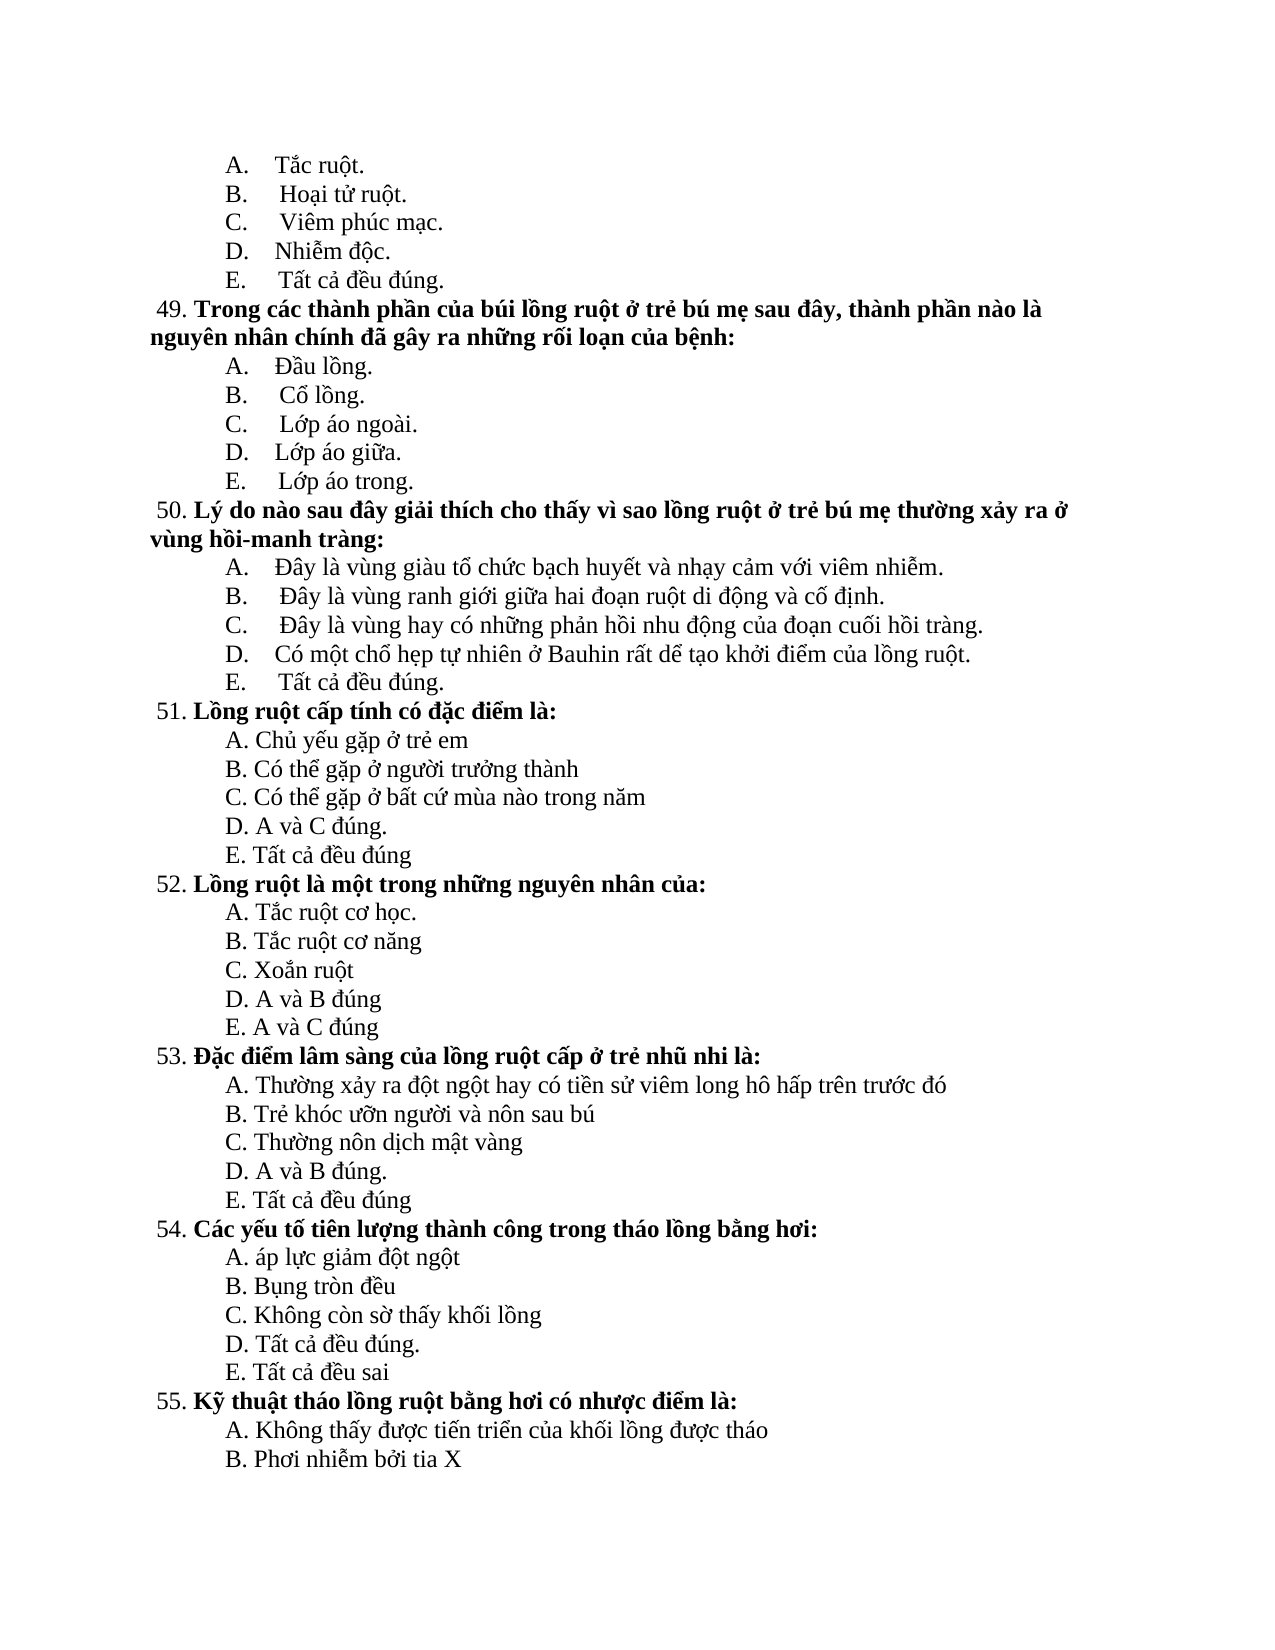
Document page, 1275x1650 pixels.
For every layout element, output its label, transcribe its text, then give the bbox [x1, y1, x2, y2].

text 53. Đặc điểm lâm sàng của lồng ruột cấp ở trẻ nhũ nhi là: [156, 1041, 1125, 1070]
text C. Lớp áo ngoài. [225, 409, 1125, 437]
text A. Tắc ruột. [225, 150, 1125, 179]
text 50. Lý do nào sau đây giải thích cho thấy vì sao lồng ruột ở trẻ bú mẹ thường xảy ra ở vùng hồi-manh tràng: [150, 495, 1125, 552]
text D. A và B đúng [225, 984, 1125, 1012]
text A. áp lực giảm đột ngột [225, 1242, 1125, 1271]
text E. Tất cả đều sai [225, 1357, 1125, 1386]
text E. Tất cả đều đúng [225, 1185, 1125, 1214]
text D. Có một chổ hẹp tự nhiên ở Bauhin rất dể tạo khởi điểm của lồng ruột. [225, 639, 1125, 667]
text C. Thường nôn dịch mật vàng [225, 1127, 1125, 1156]
text E. Lớp áo trong. [225, 466, 1125, 495]
text D. Lớp áo giữa. [225, 437, 1125, 466]
text 52. Lồng ruột là một trong những nguyên nhân của: [156, 869, 1125, 897]
text B. Đây là vùng ranh giới giữa hai đoạn ruột di động và cố định. [225, 581, 1125, 610]
text 51. Lồng ruột cấp tính có đặc điểm là: [156, 696, 1125, 725]
text A. Không thấy được tiến triển của khối lồng được tháo [225, 1415, 1125, 1444]
text E. Tất cả đều đúng. [225, 667, 1125, 696]
text B. Phơi nhiễm bởi tia X [225, 1444, 1125, 1472]
text C. Có thể gặp ở bất cứ mùa nào trong năm [225, 782, 1125, 811]
text 49. Trong các thành phần của búi lồng ruột ở trẻ bú mẹ sau đây, thành phần nào là nguyên nhân chính đã gây ra những rối loạn của bệnh: [150, 294, 1125, 351]
text E. A và C đúng [225, 1012, 1125, 1041]
text B. Bụng tròn đều [225, 1271, 1125, 1300]
text B. Cổ lồng. [225, 380, 1125, 409]
text C. Viêm phúc mạc. [225, 207, 1125, 236]
text A. Thường xảy ra đột ngột hay có tiền sử viêm long hô hấp trên trước đó [225, 1070, 1125, 1099]
text E. Tất cả đều đúng. [225, 265, 1125, 294]
text D. Tất cả đều đúng. [225, 1329, 1125, 1357]
text B. Có thể gặp ở người trưởng thành [225, 754, 1125, 782]
text E. Tất cả đều đúng [225, 840, 1125, 869]
text 55. Kỹ thuật tháo lồng ruột bằng hơi có nhược điểm là: [156, 1386, 1125, 1415]
text C. Đây là vùng hay có những phản hồi nhu động của đoạn cuối hồi tràng. [225, 610, 1125, 639]
text D. A và B đúng. [225, 1156, 1125, 1185]
text C. Xoắn ruột [225, 955, 1125, 984]
text 54. Các yếu tố tiên lượng thành công trong tháo lồng bằng hơi: [156, 1214, 1125, 1242]
text D. Nhiễm độc. [225, 236, 1125, 265]
text B. Trẻ khóc ưỡn người và nôn sau bú [225, 1099, 1125, 1127]
text D. A và C đúng. [225, 811, 1125, 840]
text B. Tắc ruột cơ năng [225, 926, 1125, 955]
text A. Tắc ruột cơ học. [225, 897, 1125, 926]
text A. Đây là vùng giàu tổ chức bạch huyết và nhạy cảm với viêm nhiễm. [225, 552, 1125, 581]
text A. Đầu lồng. [225, 351, 1125, 380]
text A. Chủ yếu gặp ở trẻ em [225, 725, 1125, 754]
text C. Không còn sờ thấy khối lồng [225, 1300, 1125, 1329]
text B. Hoại tử ruột. [225, 179, 1125, 207]
